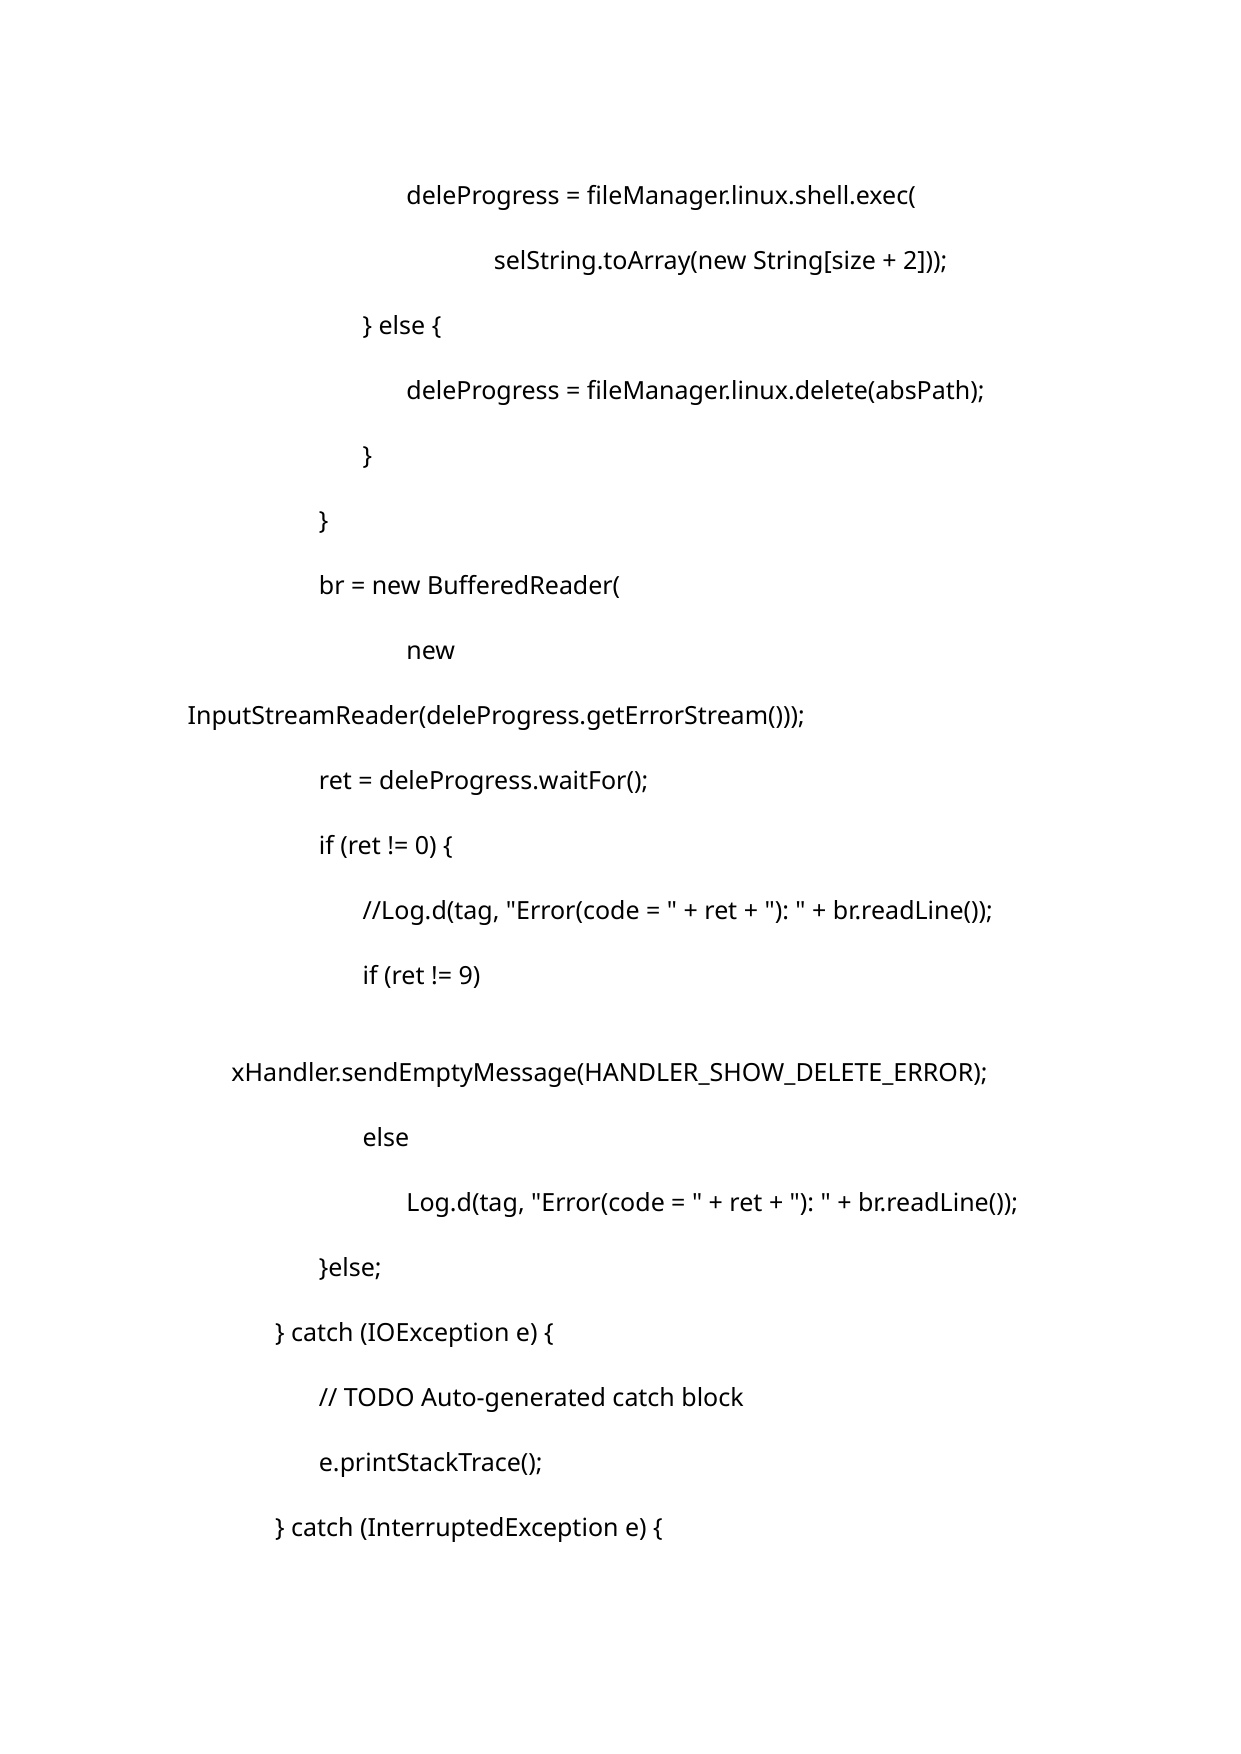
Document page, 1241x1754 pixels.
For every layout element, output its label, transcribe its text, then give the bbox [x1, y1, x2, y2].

text else [187, 1104, 1053, 1169]
text //Log.d(tag, "Error(code = " + ret + "): " + br.readLine()); [187, 877, 1053, 942]
text br = new BufferedReader( [187, 552, 1053, 617]
text Log.d(tag, "Error(code = " + ret + "): " + br.readLine()); [187, 1169, 1053, 1234]
text new InputStreamReader(deleProgress.getErrorStream())); [187, 617, 1053, 747]
text xHandler.sendEmptyMessage(HANDLER_SHOW_DELETE_ERROR); [187, 1007, 1053, 1104]
text e.printStackTrace(); [187, 1429, 1053, 1494]
text deleProgress = fileManager.linux.delete(absPath); [187, 357, 1053, 422]
text if (ret != 9) [187, 942, 1053, 1007]
text } [187, 422, 1053, 487]
text if (ret != 0) { [187, 812, 1053, 877]
text selString.toArray(new String[size + 2])); [187, 227, 1053, 292]
text } catch (IOException e) { [187, 1299, 1053, 1364]
text } catch (InterruptedException e) { [187, 1494, 1053, 1559]
text } [187, 487, 1053, 552]
text }else; [187, 1234, 1053, 1299]
text deleProgress = fileManager.linux.shell.exec( [187, 162, 1053, 227]
text ret = deleProgress.waitFor(); [187, 747, 1053, 812]
text // TODO Auto-generated catch block [187, 1364, 1053, 1429]
text } else { [187, 292, 1053, 357]
